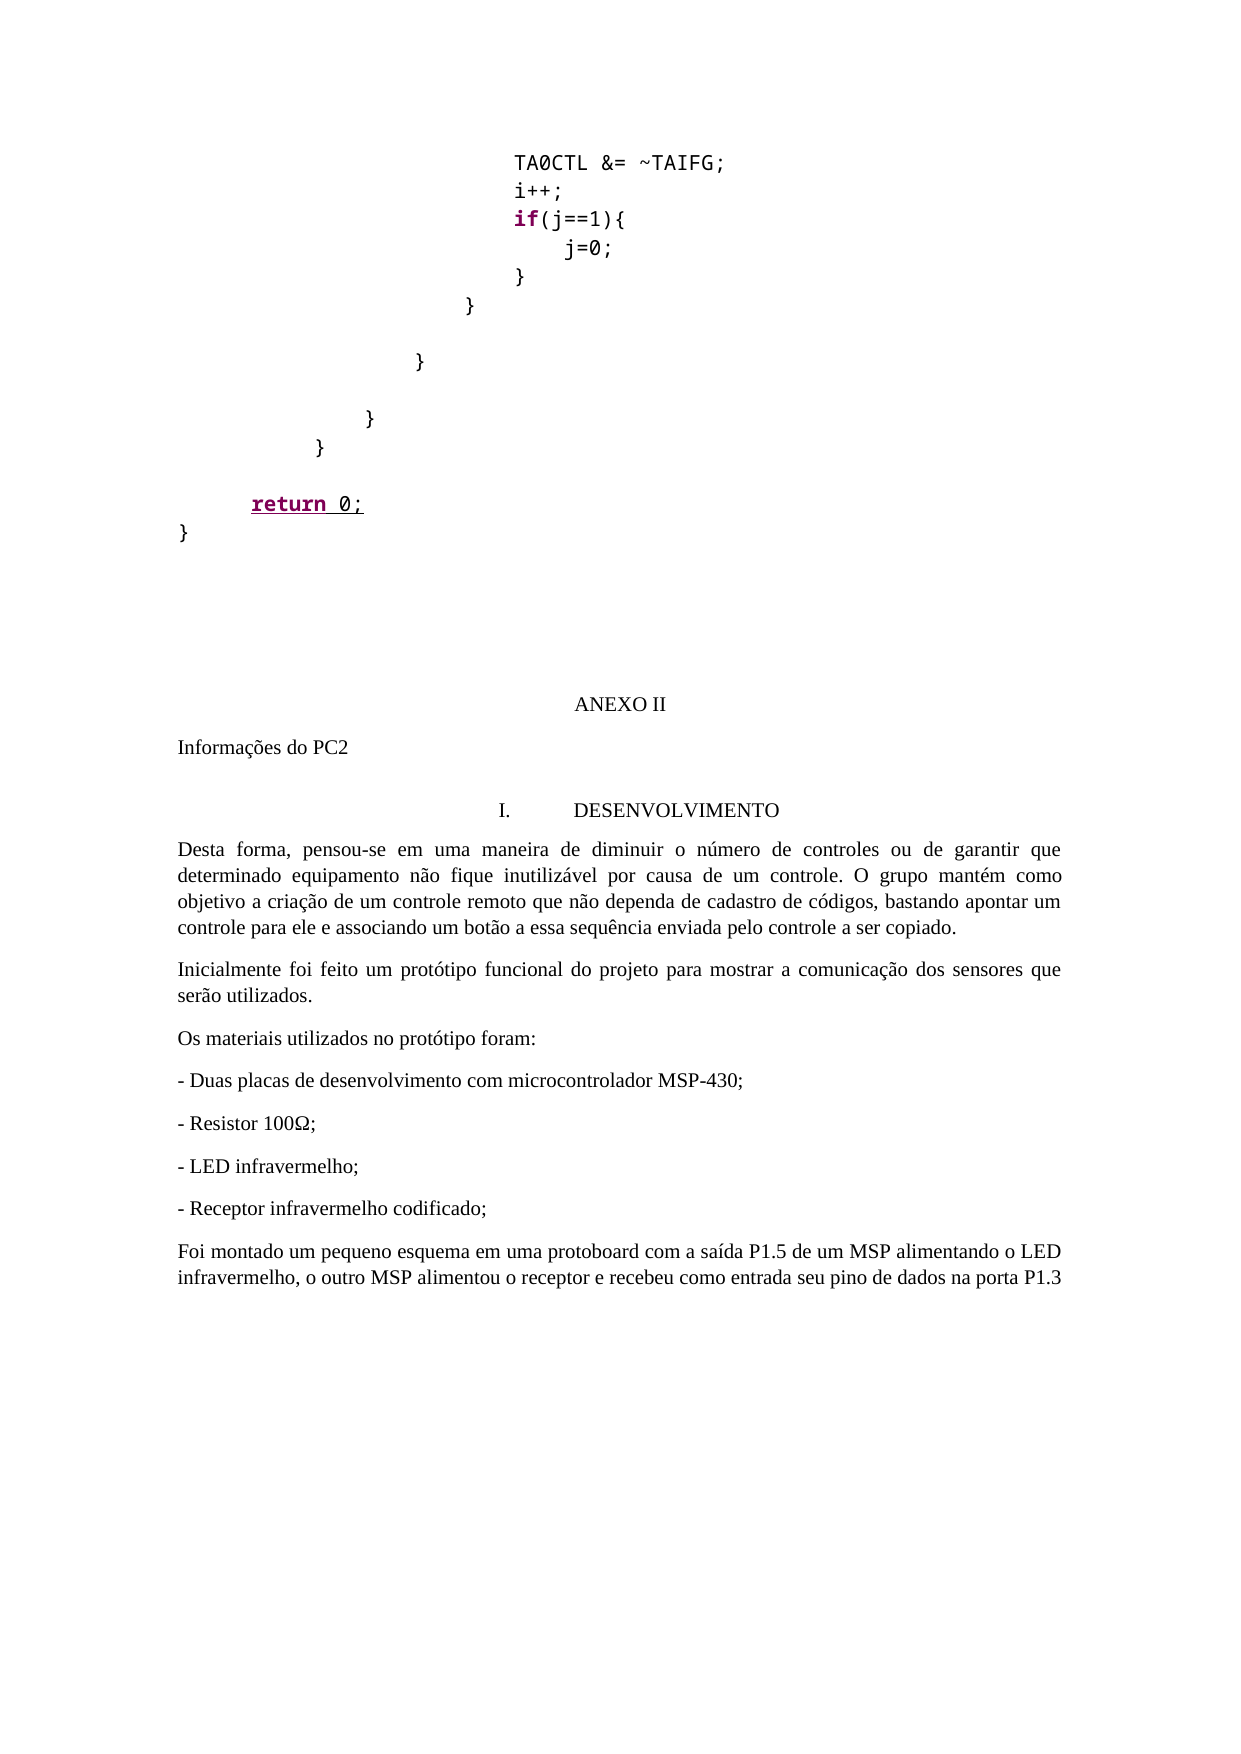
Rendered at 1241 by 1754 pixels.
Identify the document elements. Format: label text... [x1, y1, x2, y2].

text Foi montado um pequeno esquema em uma protoboard com a saída P1.5 de um MSP alimentando o LED infravermelho, o outro MSP alimentou o receptor e recebeu como entrada seu pino de dados na porta P1.3 [177, 1239, 1063, 1289]
text } [177, 403, 1063, 432]
text } [177, 517, 1063, 546]
text - Duas placas de desenvolvimento com microcontrolador MSP-430; [177, 1068, 1063, 1092]
text Os materiais utilizados no protótipo foram: [177, 1026, 1063, 1050]
text TA0CTL &= ~TAIFG; [177, 148, 1063, 176]
text - LED infravermelho; [177, 1154, 1063, 1178]
text Informações do PC2 [177, 735, 1063, 759]
text Desta forma, pensou-se em uma maneira de diminuir o número de controles ou de garantir que determinado equipamento não fique inutilizável por causa de um controle. O grupo mantém como objetivo a criação de um controle remoto que não dependa de cadastro de códigos, bastando apontar um controle para ele e associando um botão a essa sequência enviada pelo controle a ser copiado. [177, 837, 1063, 939]
text } [177, 347, 1063, 375]
text ANEXO II [177, 692, 1063, 716]
subtitle DESENVOLVIMENTO [215, 798, 1063, 822]
text - Resistor 100Ω; [177, 1111, 1063, 1135]
text } [177, 261, 1063, 290]
text Inicialmente foi feito um protótipo funcional do projeto para mostrar a comunicação dos sensores que serão utilizados. [177, 957, 1063, 1007]
text return 0; [177, 489, 1063, 517]
text } [177, 290, 1063, 318]
text } [177, 432, 1063, 460]
text - Receptor infravermelho codificado; [177, 1196, 1063, 1220]
text if(j==1){ [177, 204, 1063, 233]
text i++; [177, 176, 1063, 204]
text j=0; [177, 233, 1063, 261]
